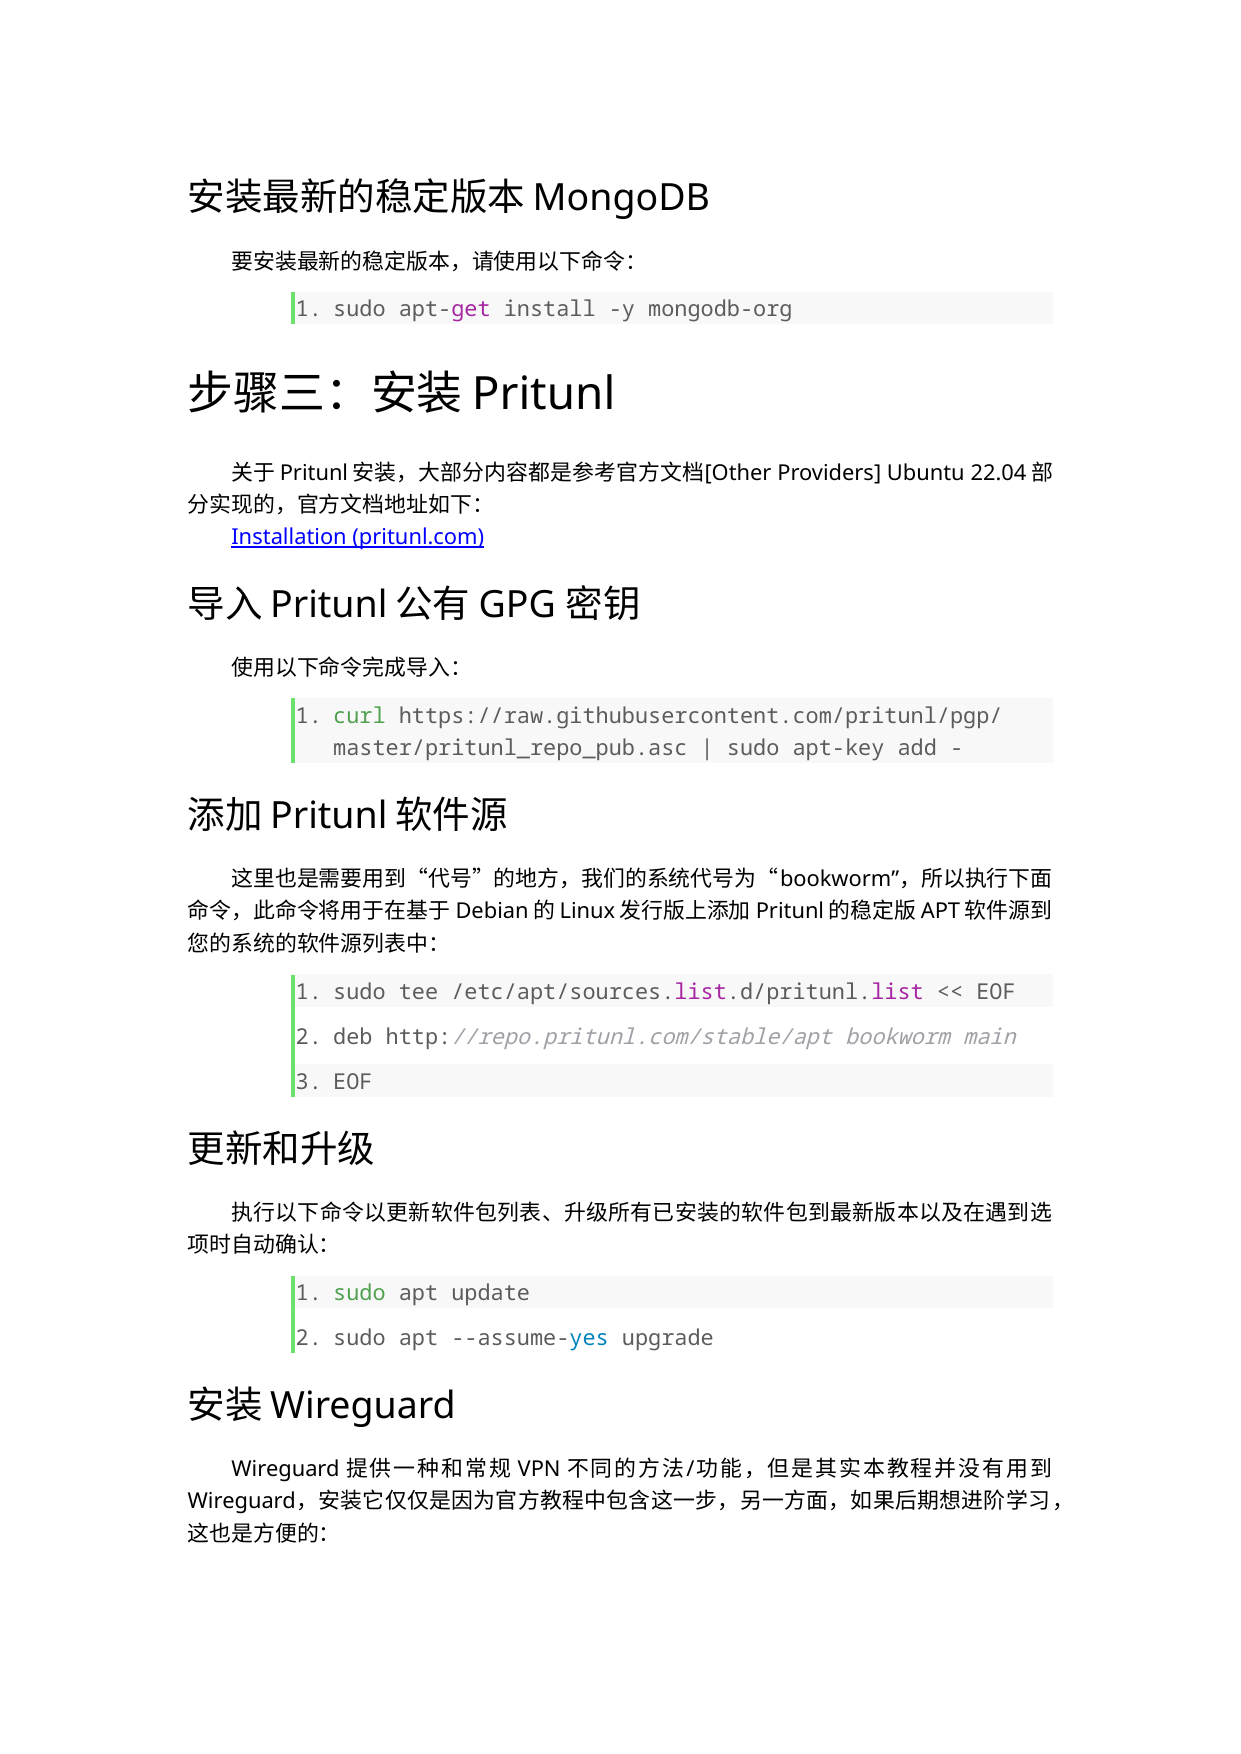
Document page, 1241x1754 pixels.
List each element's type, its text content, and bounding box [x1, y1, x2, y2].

list sudo apt-get install -y mongodb-org [295, 292, 1053, 324]
text 关于Pritunl安装，大部分内容都是参考官方文档[Other Providers] Ubuntu 22.04部分实现的，官方文档地址如下： [187, 454, 1053, 519]
subtitle 安装Wireguard [187, 1369, 1053, 1434]
subtitle 导入Pritunl公有 GPG 密钥 [187, 568, 1053, 633]
list sudo tee /etc/apt/sources.list.d/pritunl.list << EOF [291, 974, 1053, 1007]
subtitle 安装最新的稳定版本MongoDB [187, 162, 1053, 227]
subtitle 添加Pritunl软件源 [187, 779, 1053, 844]
list deb http://repo.pritunl.com/stable/apt bookworm main [295, 1019, 1053, 1052]
list curl https://raw.githubusercontent.com/pritunl/pgp/master/pritunl_repo_pub.asc | sudo apt-key add - [295, 698, 1053, 763]
subtitle 步骤三：安装Pritunl [187, 341, 1053, 438]
list sudo apt update [295, 1276, 1053, 1308]
text Installation (pritunl.com) [187, 519, 1053, 552]
list EOF [295, 1064, 1053, 1097]
list sudo apt --assume-yes upgrade [295, 1321, 1053, 1353]
text Wireguard提供一种和常规VPN不同的方法/功能，但是其实本教程并没有用到Wireguard，安装它仅仅是因为官方教程中包含这一步，另一方面，如果后期想进阶学习，这也是方便的： [187, 1451, 1053, 1548]
text 执行以下命令以更新软件包列表、升级所有已安装的软件包到最新版本以及在遇到选项时自动确认： [187, 1194, 1053, 1259]
text 使用以下命令完成导入： [187, 649, 1053, 682]
subtitle 更新和升级 [187, 1113, 1053, 1178]
text 要安装最新的稳定版本，请使用以下命令： [187, 243, 1053, 276]
text 这里也是需要用到“代号”的地方，我们的系统代号为“bookworm”，所以执行下面命令，此命令将用于在基于Debian的Linux发行版上添加Pritunl的稳定版APT软件源到您的系统的软件源列表中： [187, 861, 1053, 958]
